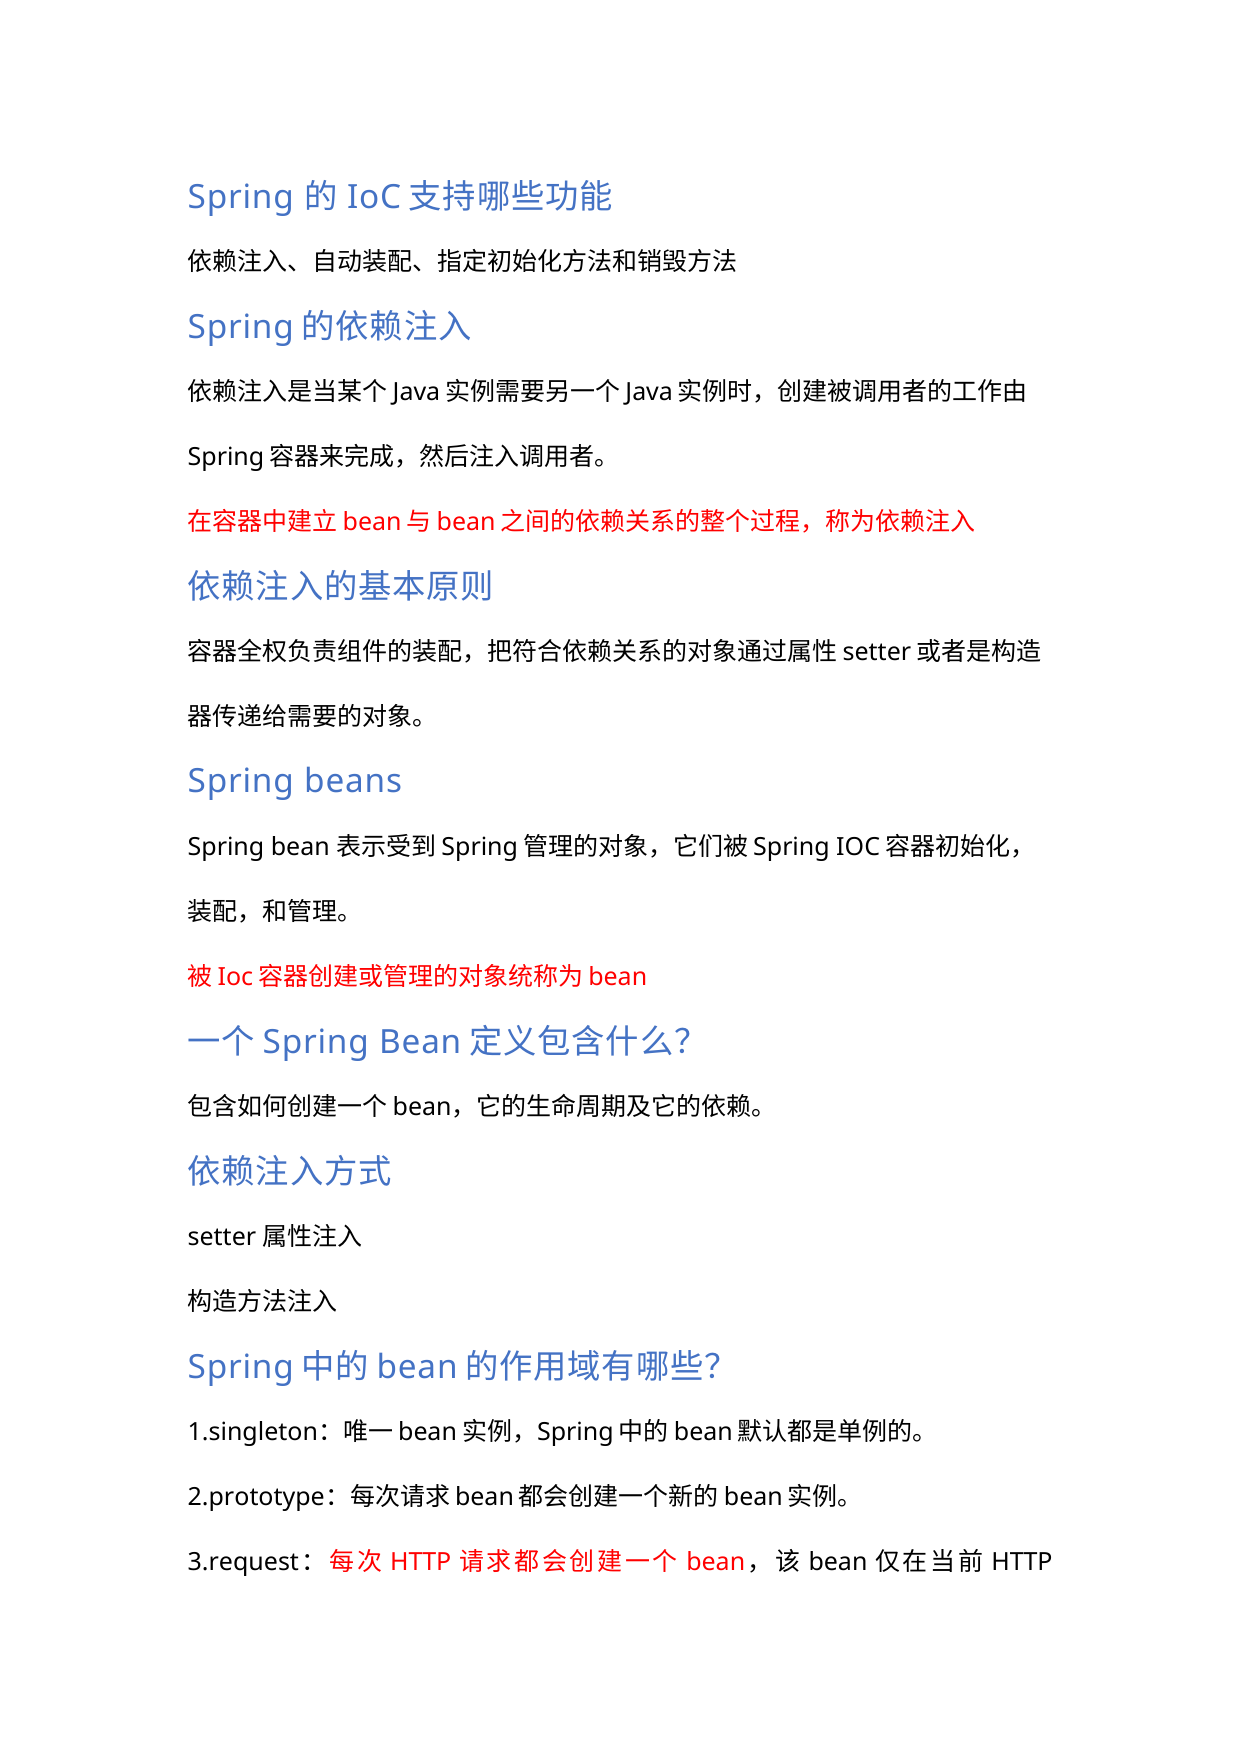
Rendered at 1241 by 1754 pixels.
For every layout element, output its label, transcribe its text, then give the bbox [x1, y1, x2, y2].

text 被Ioc容器创建或管理的对象统称为bean [187, 942, 1053, 1007]
text 依赖注入的基本原则 [187, 552, 1053, 617]
text 包含如何创建一个bean，它的生命周期及它的依赖。 [187, 1072, 1053, 1137]
text setter 属性注入 [187, 1202, 1053, 1267]
text 一个Spring Bean定义包含什么？ [187, 1007, 1053, 1072]
text Spring bean 表示受到Spring管理的对象，它们被Spring IOC容器初始化，装配，和管理。 [187, 812, 1053, 942]
text 2.prototype：每次请求bean都会创建一个新的bean实例。 [187, 1462, 1053, 1527]
text Spring的依赖注入 [187, 292, 1053, 357]
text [187, 1527, 1053, 1592]
text Spring beans [187, 747, 1053, 812]
text Spring 的 IoC支持哪些功能 [187, 162, 1053, 227]
text 容器全权负责组件的装配，把符合依赖关系的对象通过属性setter或者是构造器传递给需要的对象。 [187, 617, 1053, 747]
text 在容器中建立bean与bean之间的依赖关系的整个过程，称为依赖注入 [187, 487, 1053, 552]
text 依赖注入、自动装配、指定初始化方法和销毁方法 [187, 227, 1053, 292]
text 构造方法注入 [187, 1267, 1053, 1332]
text 依赖注入是当某个Java实例需要另一个Java实例时，创建被调用者的工作由Spring容器来完成，然后注入调用者。 [187, 357, 1053, 487]
text 1.singleton：唯一bean实例，Spring中的bean默认都是单例的。 [187, 1397, 1053, 1462]
text 依赖注入方式 [187, 1137, 1053, 1202]
text Spring中的bean的作用域有哪些？ [187, 1332, 1053, 1397]
